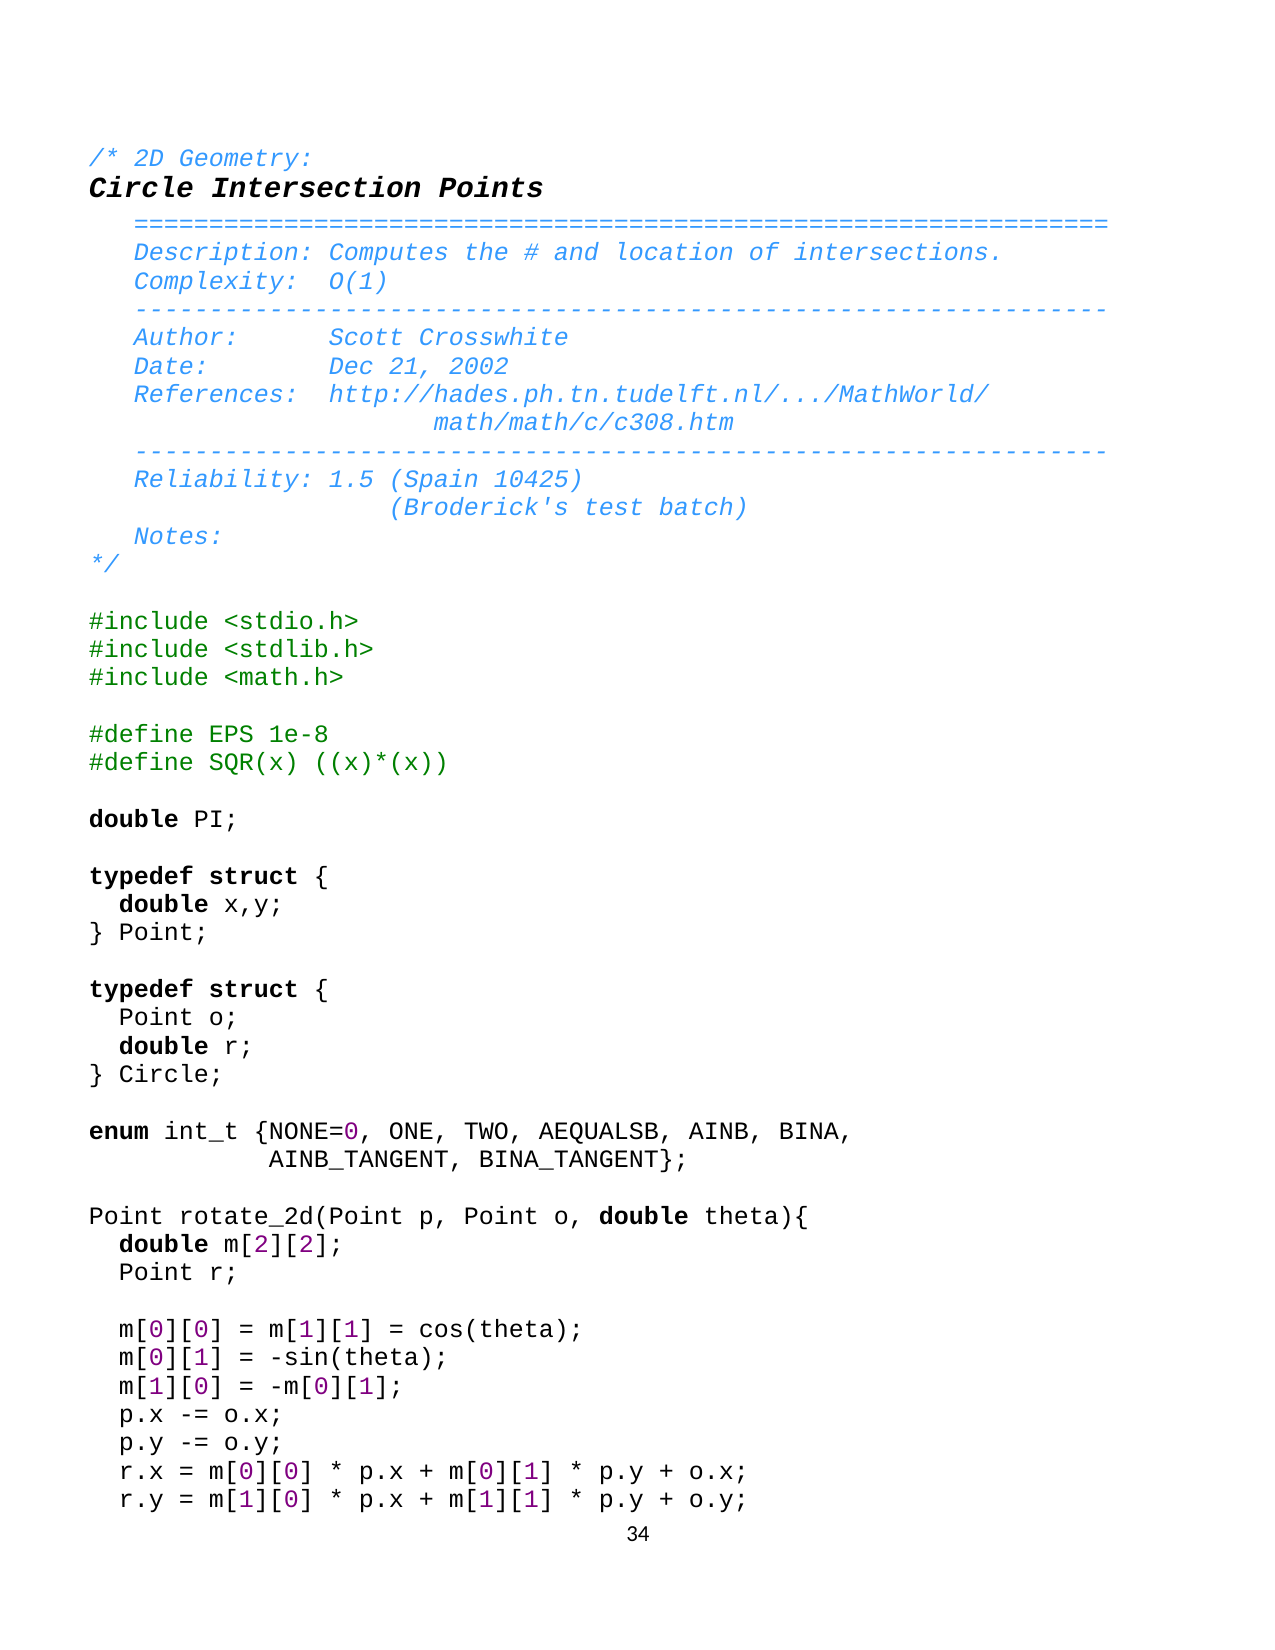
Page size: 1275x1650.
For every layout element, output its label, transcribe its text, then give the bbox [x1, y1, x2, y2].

text typedef struct { [89, 977, 1186, 1005]
text ----------------------------------------------------------------- [89, 438, 1186, 467]
text AINB_TANGENT, BINA_TANGENT}; [89, 1147, 1186, 1175]
text #include <stdio.h> [89, 608, 1186, 637]
text Description: Computes the # and location of intersections. [89, 240, 1186, 268]
text m[0][1] = -sin(theta); [89, 1345, 1186, 1373]
text Point rotate_2d(Point p, Point o, double theta){ [89, 1203, 1186, 1232]
text Date: Dec 21, 2002 [89, 353, 1186, 382]
text double PI; [89, 807, 1186, 835]
text m[0][0] = m[1][1] = cos(theta); [89, 1317, 1186, 1345]
text double m[2][2]; [89, 1232, 1186, 1260]
text (Broderick's test batch) [89, 495, 1186, 523]
text Complexity: O(1) [89, 268, 1186, 297]
text } Circle; [89, 1062, 1186, 1090]
text double x,y; [89, 892, 1186, 920]
text /* 2D Geometry: [89, 145, 1186, 174]
text math/math/c/c308.htm [89, 410, 1186, 438]
text #include <math.h> [89, 665, 1186, 693]
text m[1][0] = -m[0][1]; [89, 1373, 1186, 1402]
text r.x = m[0][0] * p.x + m[0][1] * p.y + o.x; [89, 1458, 1186, 1487]
text #define EPS 1e-8 [89, 722, 1186, 750]
text #define SQR(x) ((x)*(x)) [89, 750, 1186, 778]
text } Point; [89, 920, 1186, 948]
text p.x -= o.x; [89, 1402, 1186, 1430]
subtitle Circle Intersection Points [89, 174, 1186, 207]
text typedef struct { [89, 863, 1186, 892]
text r.y = m[1][0] * p.x + m[1][1] * p.y + o.y; [89, 1487, 1186, 1515]
text enum int_t {NONE=0, ONE, TWO, AEQUALSB, AINB, BINA, [89, 1118, 1186, 1147]
text References: http://hades.ph.tn.tudelft.nl/.../MathWorld/ [89, 382, 1186, 410]
text Point o; [89, 1005, 1186, 1033]
text Notes: [89, 523, 1186, 552]
text */ [89, 552, 1186, 580]
text ----------------------------------------------------------------- [89, 297, 1186, 325]
text double r; [89, 1033, 1186, 1062]
text Author: Scott Crosswhite [89, 325, 1186, 353]
text #include <stdlib.h> [89, 637, 1186, 665]
text Reliability: 1.5 (Spain 10425) [89, 467, 1186, 495]
text Point r; [89, 1260, 1186, 1288]
text ================================================================= [89, 212, 1186, 240]
text p.y -= o.y; [89, 1430, 1186, 1458]
